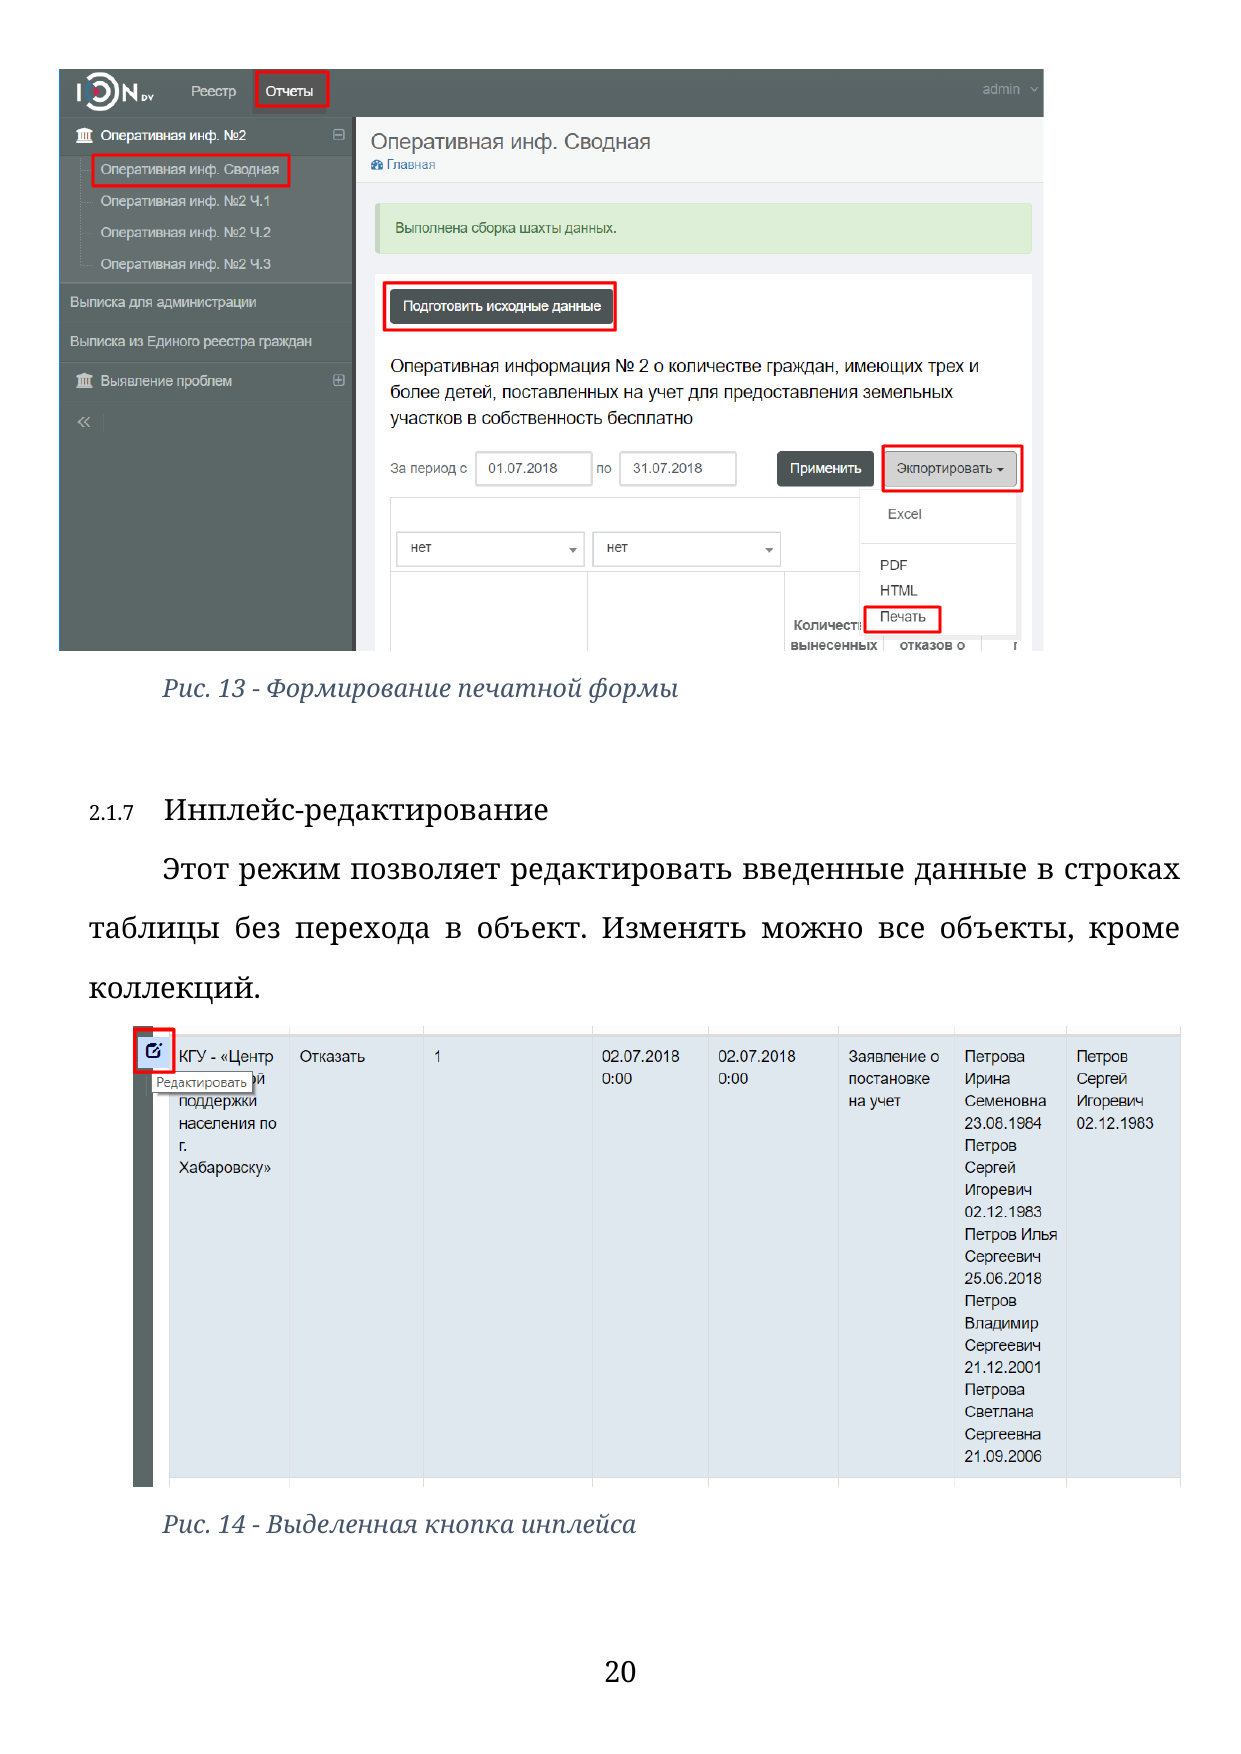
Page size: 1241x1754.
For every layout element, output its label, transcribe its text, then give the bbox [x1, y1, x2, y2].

subtitle Инплейс-редактирование [89, 789, 1181, 828]
text Рис. 14 - Выделенная кнопка инплейса [89, 1506, 1181, 1540]
picture [59, 69, 1044, 651]
picture [133, 1026, 1197, 1487]
text Рис. 13 - Формирование печатной формы [89, 670, 1181, 704]
text Этот режим позволяет редактировать введенные данные в строках таблицы без перехода в объект. Изменять можно все объекты, кроме коллекций. [89, 848, 1181, 1007]
